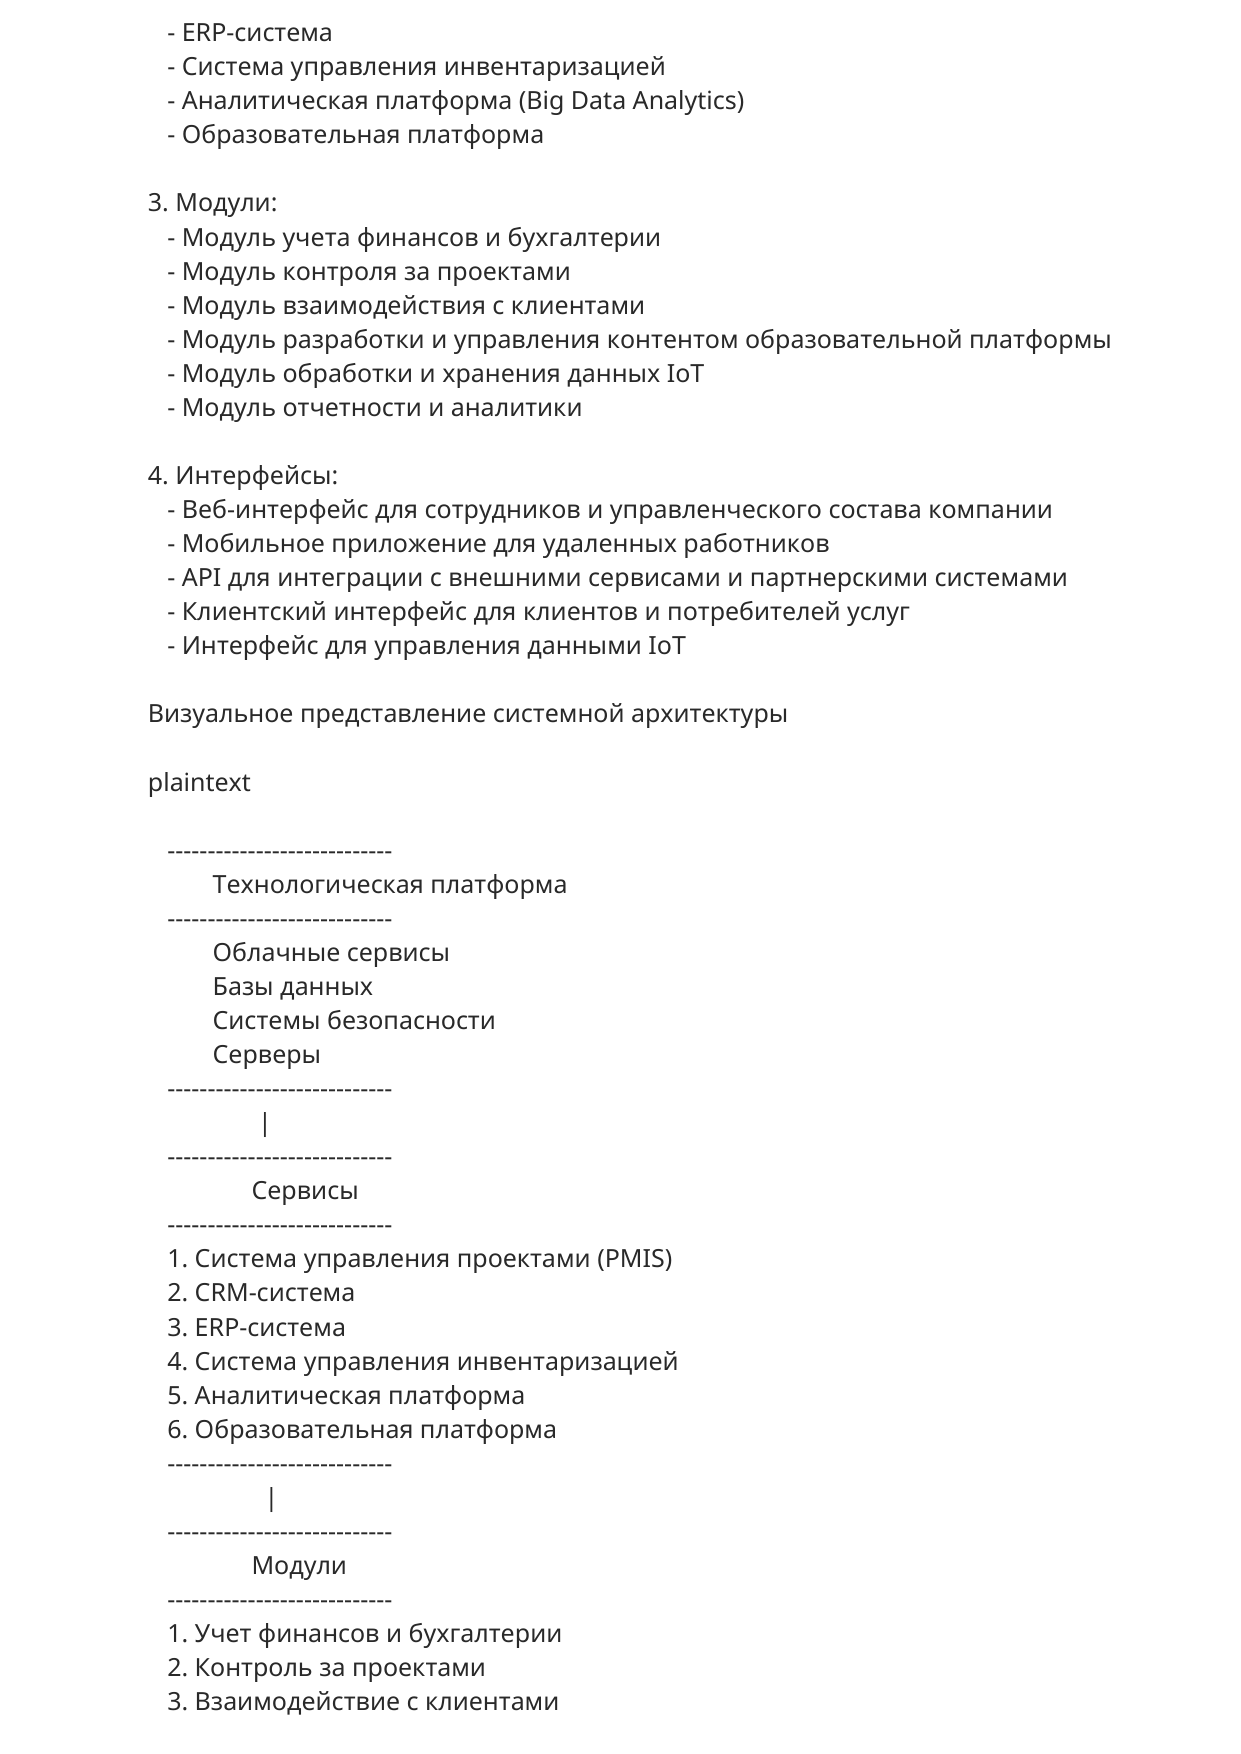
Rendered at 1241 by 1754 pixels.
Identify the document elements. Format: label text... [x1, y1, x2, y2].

text - Аналитическая платформа (Big Data Analytics) [148, 83, 1169, 117]
text 4. Интерфейсы: [148, 458, 1169, 492]
text - Модуль взаимодействия с клиентами [148, 287, 1169, 321]
text Визуальное представление системной архитектуры [148, 696, 1169, 730]
text - Модуль разработки и управления контентом образовательной платформы [148, 321, 1169, 355]
text 3. Модули: [148, 185, 1169, 219]
text - API для интеграции с внешними сервисами и партнерскими системами [148, 560, 1169, 594]
text 1. Система управления проектами (PMIS) [148, 1241, 1169, 1275]
text - Система управления инвентаризацией [148, 49, 1169, 83]
text - Мобильное приложение для удаленных работников [148, 526, 1169, 560]
text Технологическая платформа [148, 866, 1169, 900]
text Облачные сервисы [148, 934, 1169, 968]
text ---------------------------- [148, 1207, 1169, 1241]
text ---------------------------- [148, 1445, 1169, 1479]
text 6. Образовательная платформа [148, 1411, 1169, 1445]
text Модули [148, 1548, 1169, 1582]
text - ERP-система [148, 15, 1169, 49]
text - Модуль отчетности и аналитики [148, 389, 1169, 423]
text Системы безопасности [148, 1003, 1169, 1037]
text Серверы [148, 1037, 1169, 1071]
text 3. ERP-система [148, 1309, 1169, 1343]
text 1. Учет финансов и бухгалтерии [148, 1616, 1169, 1650]
text - Интерфейс для управления данными IoT [148, 628, 1169, 662]
text - Модуль учета финансов и бухгалтерии [148, 219, 1169, 253]
text Сервисы [148, 1173, 1169, 1207]
text 3. Взаимодействие с клиентами [148, 1684, 1169, 1718]
text - Образовательная платформа [148, 117, 1169, 151]
text | [148, 1105, 1169, 1139]
text 2. Контроль за проектами [148, 1650, 1169, 1684]
text plaintext [148, 764, 1169, 798]
text - Клиентский интерфейс для клиентов и потребителей услуг [148, 594, 1169, 628]
text ---------------------------- [148, 900, 1169, 934]
text Базы данных [148, 968, 1169, 1003]
text ---------------------------- [148, 1513, 1169, 1548]
text 5. Аналитическая платформа [148, 1377, 1169, 1411]
text ---------------------------- [148, 832, 1169, 866]
text - Модуль обработки и хранения данных IoT [148, 355, 1169, 389]
text | [148, 1479, 1169, 1513]
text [148, 1582, 1169, 1616]
text 4. Система управления инвентаризацией [148, 1343, 1169, 1377]
text - Веб-интерфейс для сотрудников и управленческого состава компании [148, 492, 1169, 526]
text - Модуль контроля за проектами [148, 253, 1169, 287]
text ---------------------------- [148, 1139, 1169, 1173]
text ---------------------------- [148, 1071, 1169, 1105]
text 2. CRM-система [148, 1275, 1169, 1309]
